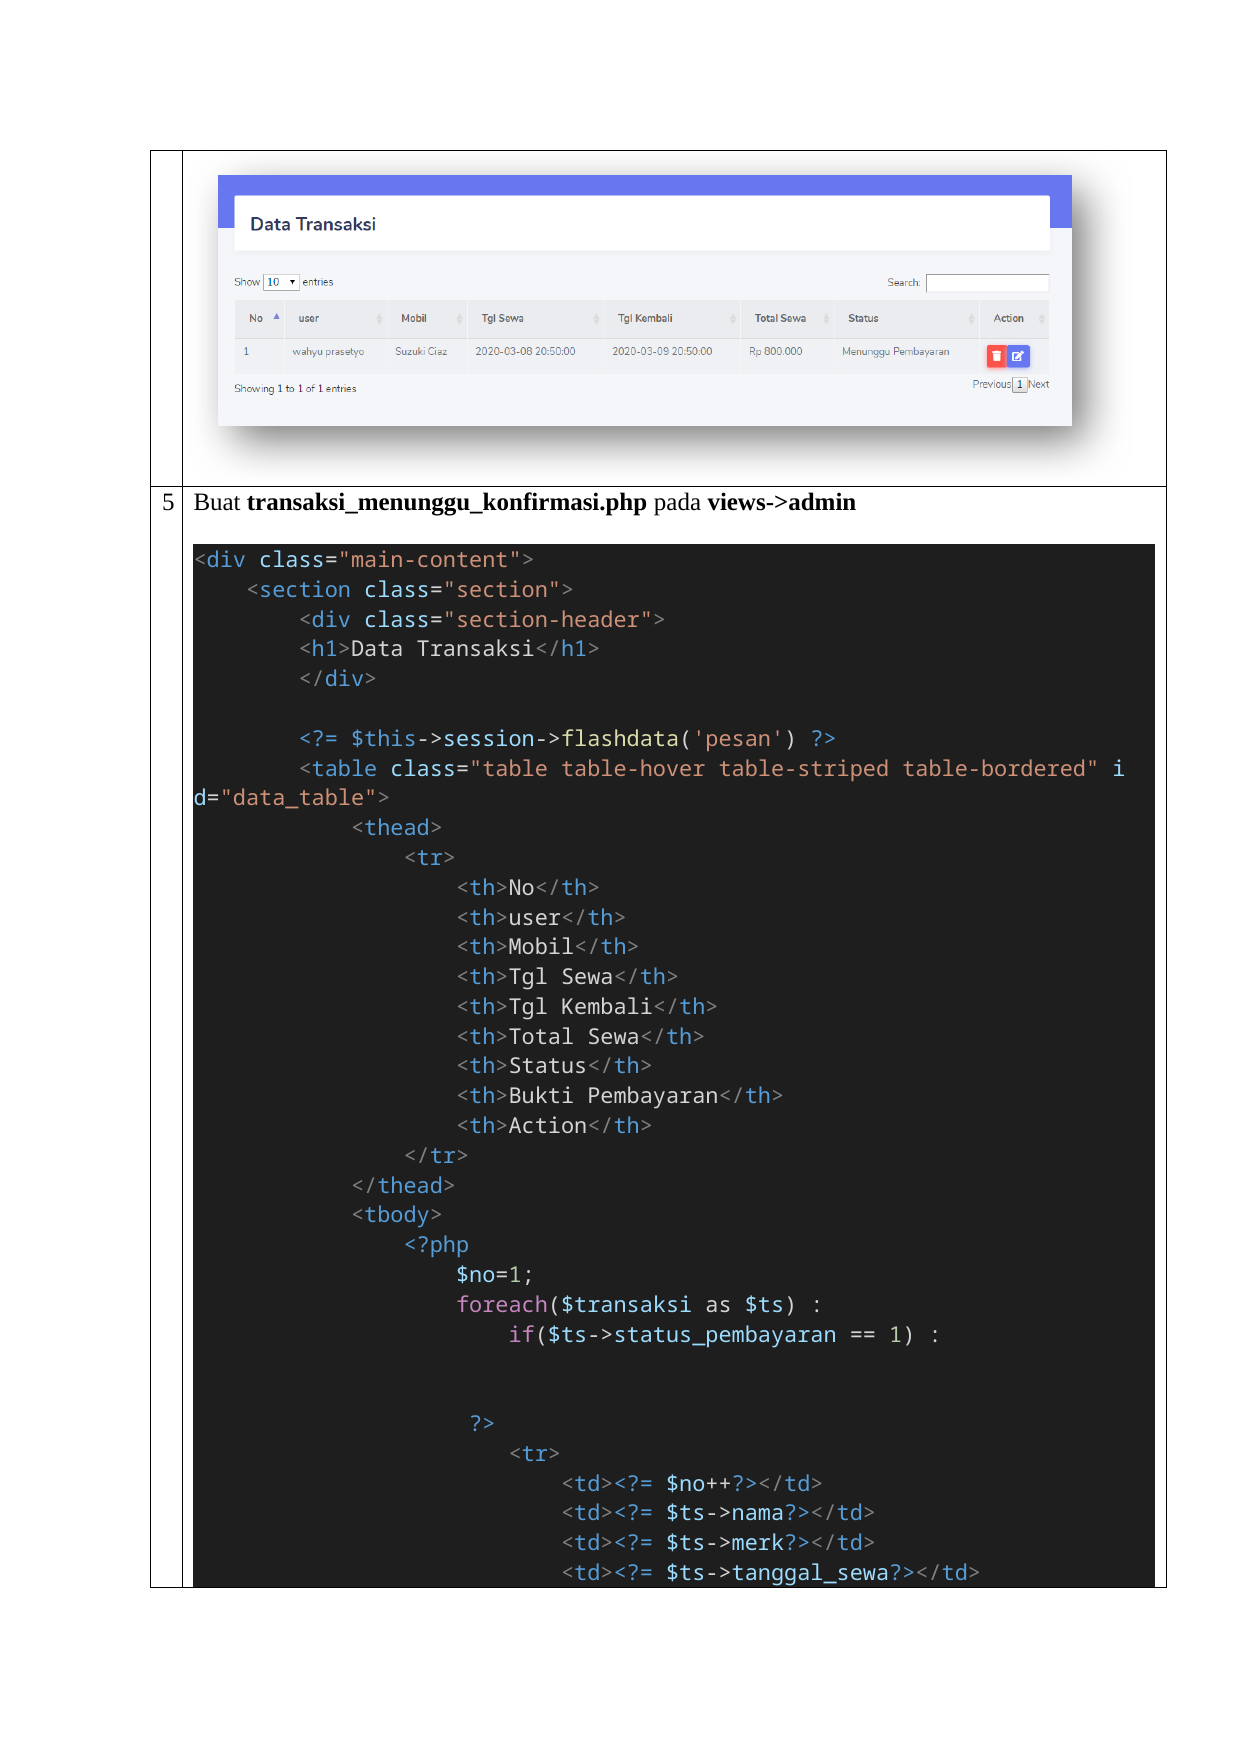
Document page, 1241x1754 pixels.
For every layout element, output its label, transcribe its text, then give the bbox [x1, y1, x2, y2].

table_cell 5 [151, 487, 182, 1587]
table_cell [183, 151, 1166, 486]
picture [218, 175, 1072, 426]
table_cell 4 [151, 151, 182, 486]
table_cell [183, 487, 1166, 1587]
